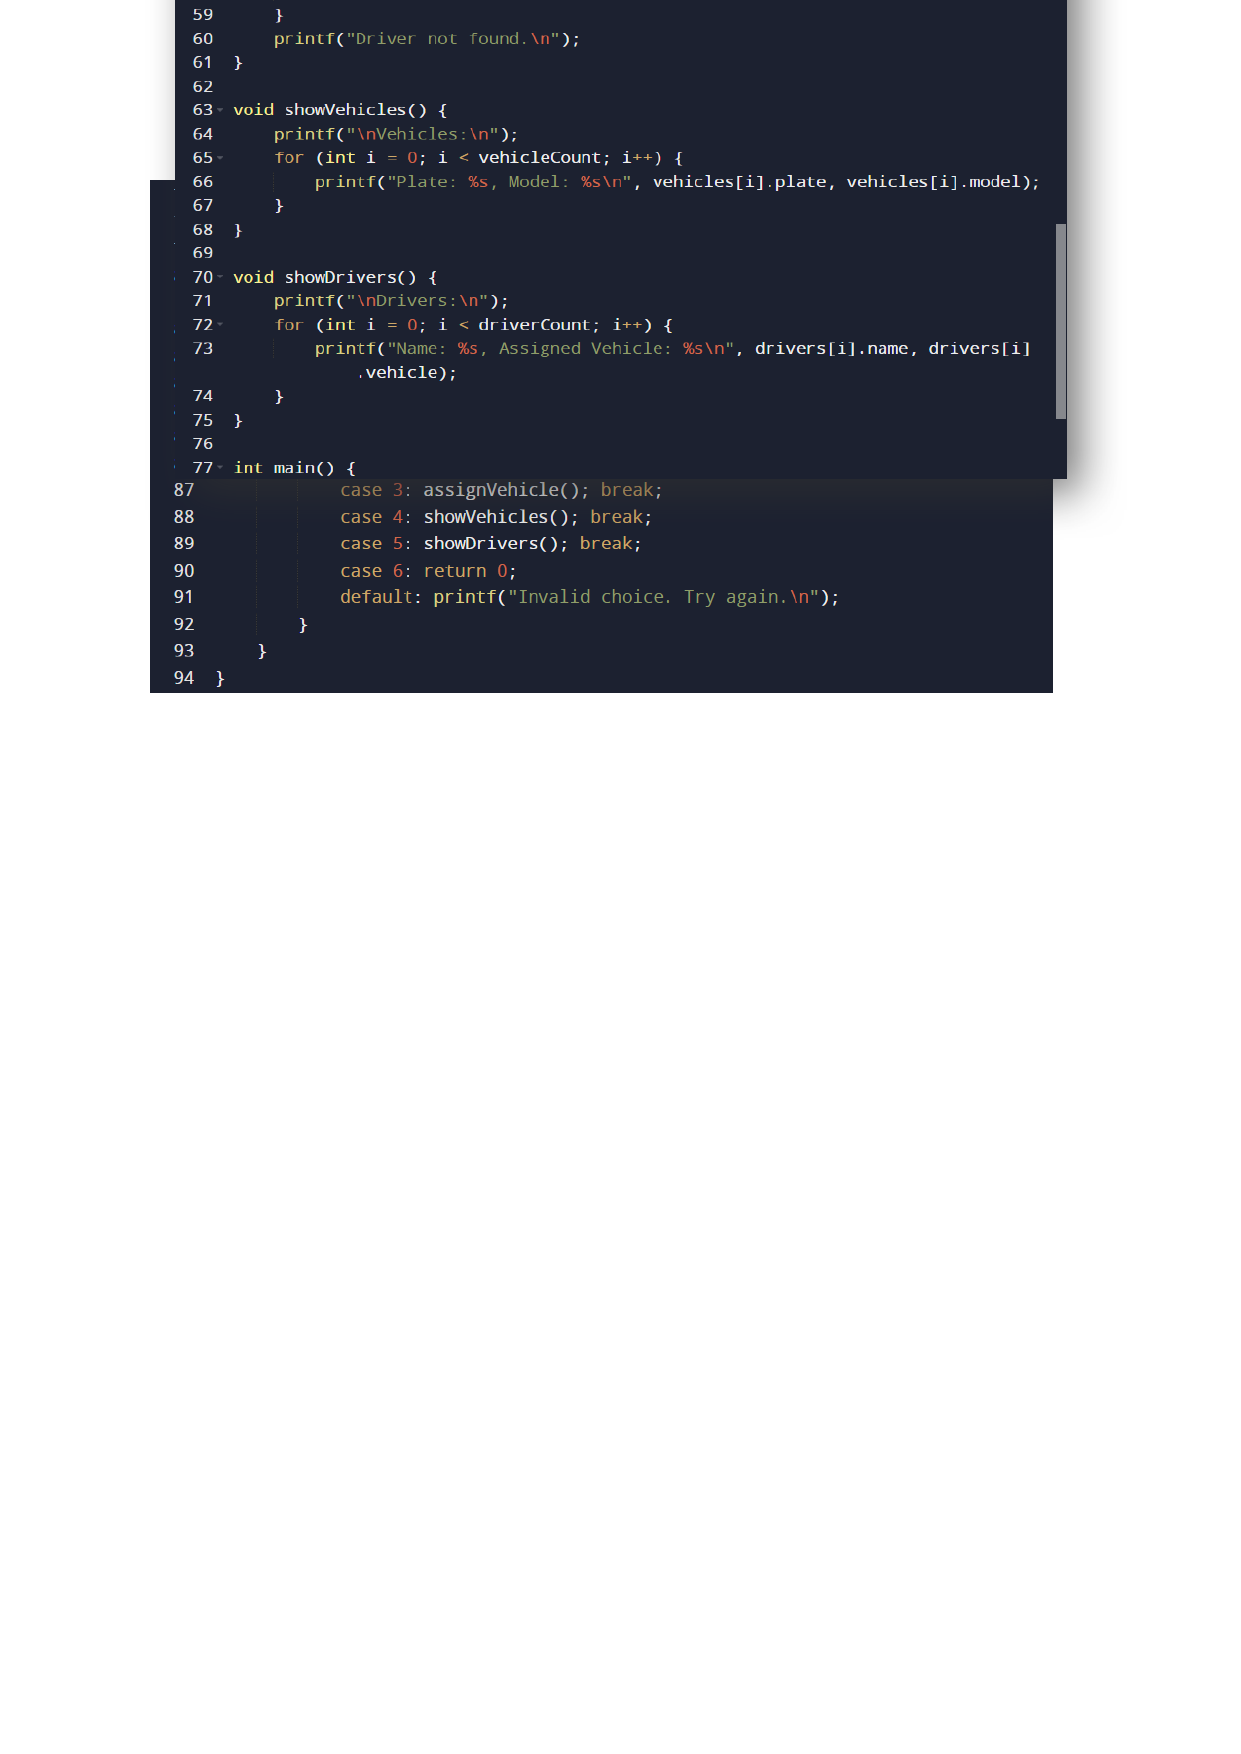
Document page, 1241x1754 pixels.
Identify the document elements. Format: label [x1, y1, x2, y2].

picture [150, 0, 1067, 693]
